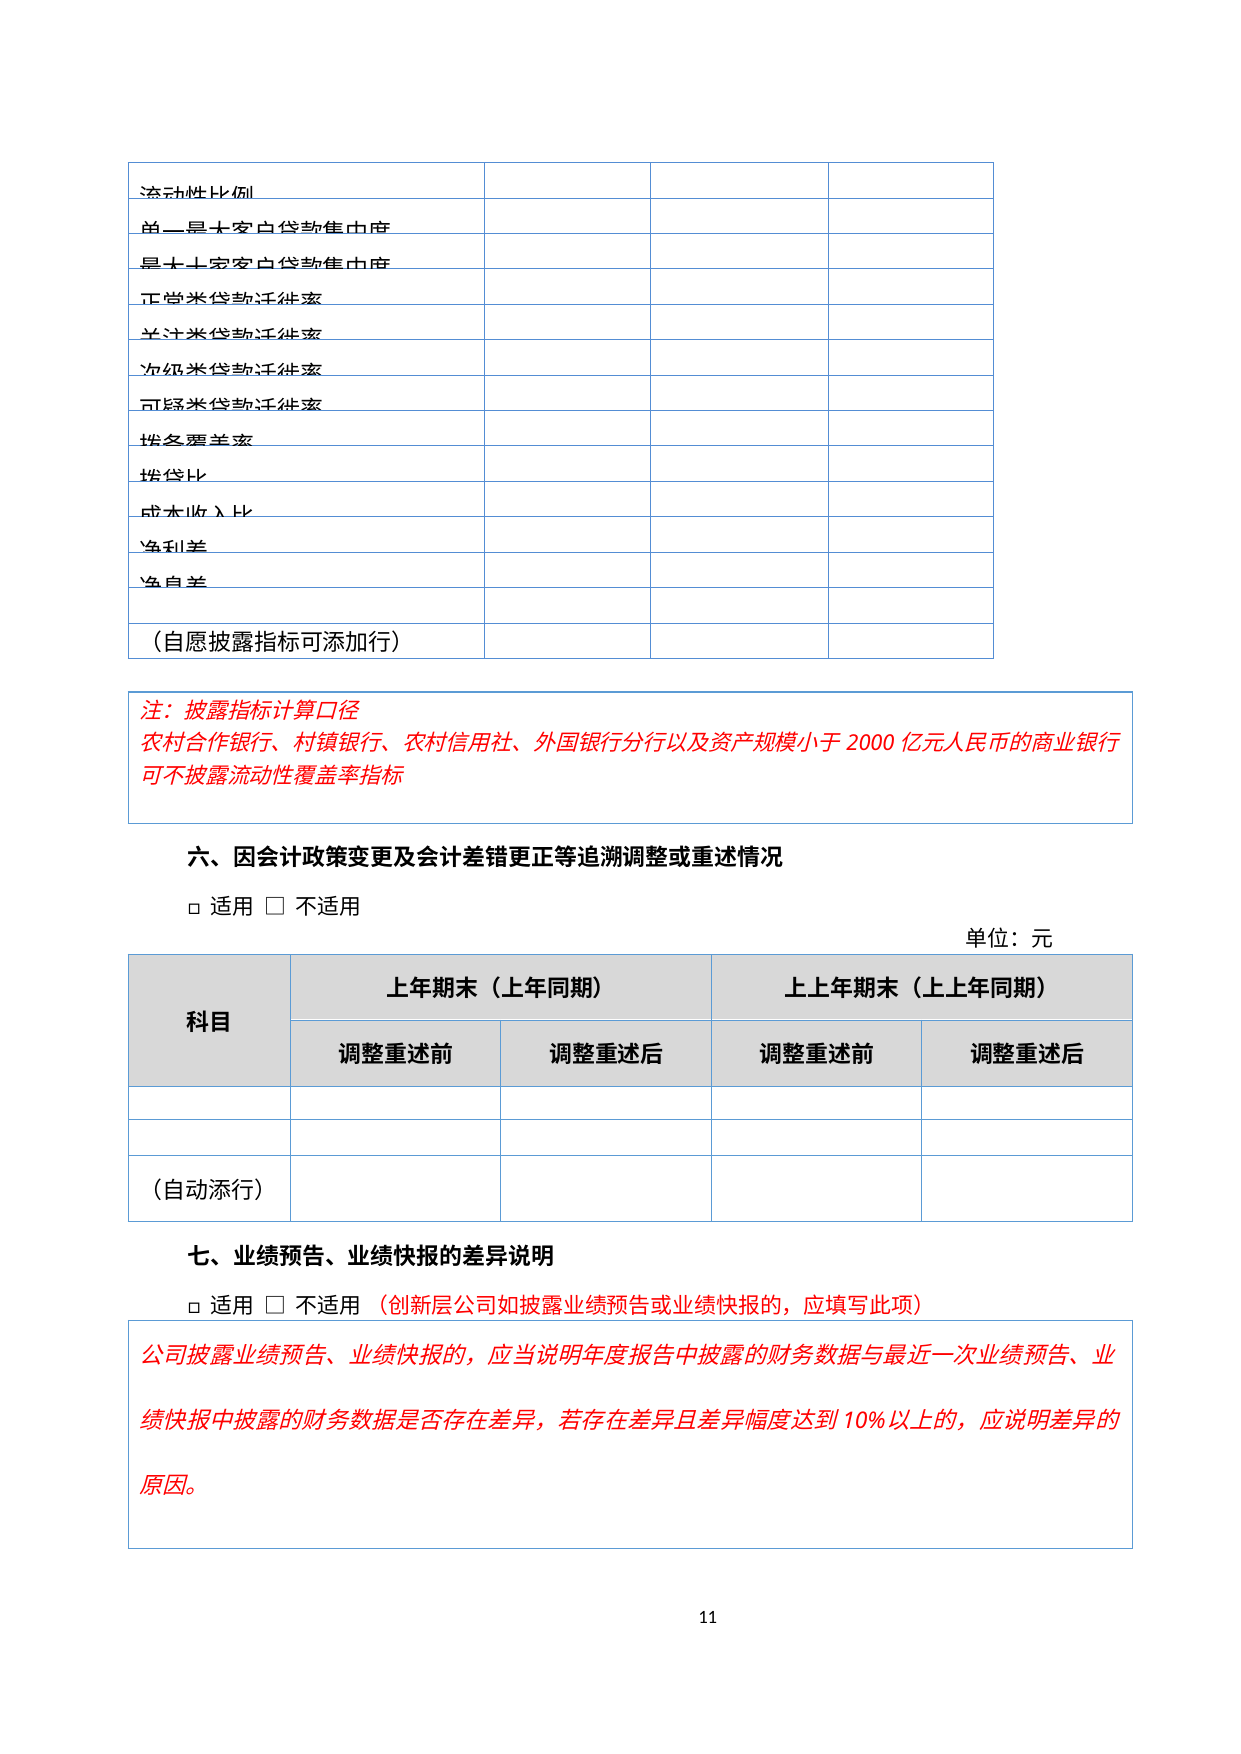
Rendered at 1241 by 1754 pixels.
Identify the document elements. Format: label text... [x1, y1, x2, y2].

table_cell [485, 199, 650, 233]
table_cell [651, 588, 828, 622]
table_cell 单一最大客户贷款集中度 [129, 199, 484, 233]
table_cell 调整重述前 [712, 1021, 921, 1086]
table_cell [291, 1156, 500, 1221]
table_cell [485, 305, 650, 339]
table_cell [291, 1120, 500, 1155]
table_cell [501, 1087, 711, 1119]
table_cell [829, 482, 993, 516]
table_cell [485, 517, 650, 552]
table_cell [485, 269, 650, 304]
table_cell 调整重述后 [922, 1021, 1132, 1086]
table_cell 关注类贷款迁徙率 [129, 305, 484, 339]
table_cell [485, 163, 650, 197]
table_cell [129, 588, 484, 622]
table_cell [829, 163, 993, 197]
table_cell [129, 1087, 290, 1119]
table_cell [651, 446, 828, 481]
table_cell [501, 1120, 711, 1155]
table_cell [651, 411, 828, 445]
table_cell [651, 553, 828, 587]
table_cell 成本收入比 [129, 482, 484, 516]
text 单位：元 [187, 921, 1053, 953]
table_cell [829, 553, 993, 587]
table_cell 流动性比例 [129, 163, 484, 197]
table_cell 调整重述前 [291, 1021, 500, 1086]
table_cell [922, 1087, 1132, 1119]
table_cell [829, 340, 993, 374]
table_cell [501, 1156, 711, 1221]
table_cell [829, 517, 993, 552]
table_cell 次级类贷款迁徙率 [129, 340, 484, 374]
table_cell [651, 199, 828, 233]
table_cell [829, 234, 993, 268]
table_header 上年期末（上年同期） [291, 955, 711, 1019]
table_cell [651, 340, 828, 374]
table_cell [651, 163, 828, 197]
table_cell 拨备覆盖率 [129, 411, 484, 445]
table_cell [829, 411, 993, 445]
table_cell [651, 482, 828, 516]
table_cell [485, 340, 650, 374]
table_cell [485, 482, 650, 516]
table_cell [485, 411, 650, 445]
text □ 适用 □ 不适用 （创新层公司如披露业绩预告或业绩快报的，应填写此项） [187, 1287, 1053, 1320]
text 七、业绩预告、业绩快报的差异说明 [187, 1222, 1053, 1287]
table_cell [829, 376, 993, 410]
table_header 注：披露指标计算口径 农村合作银行、村镇银行、农村信用社、外国银行分行以及资产规模小于2000亿元人民币的商业银行可不披露流动性覆盖率指标 [129, 693, 1132, 822]
table_cell [829, 446, 993, 481]
table_cell [485, 624, 650, 658]
table_cell （自愿披露指标可添加行） [129, 624, 484, 658]
table_cell 净利差 [129, 517, 484, 552]
table_cell [829, 588, 993, 622]
table_cell 正常类贷款迁徙率 [129, 269, 484, 304]
table_cell 最大十家客户贷款集中度 [129, 234, 484, 268]
table_cell [829, 624, 993, 658]
table_cell （自动添行） [129, 1156, 290, 1221]
table_cell [651, 517, 828, 552]
table_cell [485, 553, 650, 587]
table_cell [922, 1156, 1132, 1221]
table_header 公司披露业绩预告、业绩快报的，应当说明年度报告中披露的财务数据与最近一次业绩预告、业绩快报中披露的财务数据是否存在差异，若存在差异且差异幅度达到10%以上的，应说明差异的原因。 [129, 1321, 1132, 1548]
table_cell [651, 376, 828, 410]
table_cell 可疑类贷款迁徙率 [129, 376, 484, 410]
table_cell [712, 1087, 921, 1119]
table_cell [651, 624, 828, 658]
table_cell [485, 376, 650, 410]
table_cell 调整重述后 [501, 1021, 711, 1086]
table_cell [485, 234, 650, 268]
table_cell 拨贷比 [129, 446, 484, 481]
table_cell [291, 1087, 500, 1119]
table_cell [922, 1120, 1132, 1155]
table_header 科目 [129, 955, 290, 1086]
table_cell [129, 1120, 290, 1155]
table_cell [485, 588, 650, 622]
table_cell 净息差 [129, 553, 484, 587]
text 六、因会计政策变更及会计差错更正等追溯调整或重述情况 [187, 824, 1053, 888]
text □ 适用 □ 不适用 [187, 888, 1053, 921]
table_cell [829, 199, 993, 233]
table_cell [485, 446, 650, 481]
table_cell [829, 305, 993, 339]
table_cell [712, 1156, 921, 1221]
table_header 上上年期末（上上年同期） [712, 955, 1132, 1019]
table_cell [651, 305, 828, 339]
table_cell [651, 234, 828, 268]
table_cell [829, 269, 993, 304]
table_cell [712, 1120, 921, 1155]
table_cell [651, 269, 828, 304]
